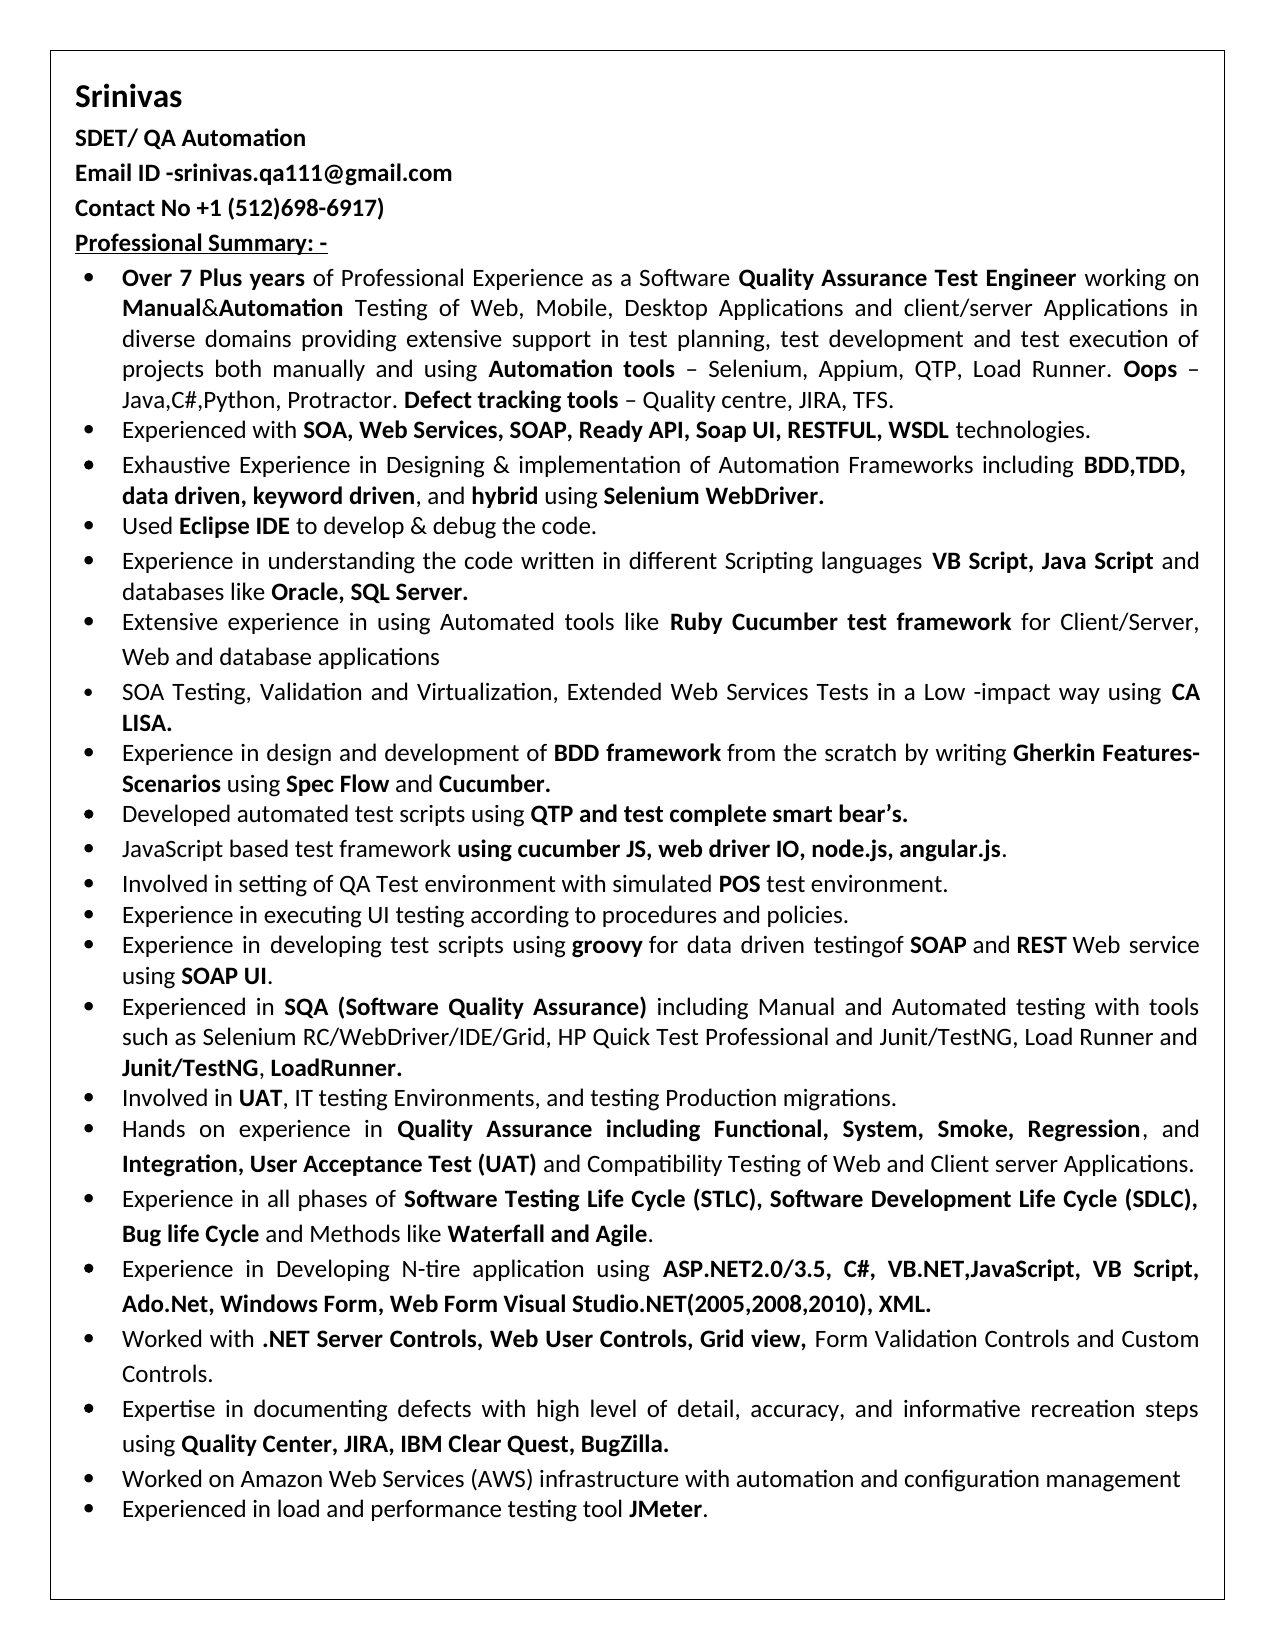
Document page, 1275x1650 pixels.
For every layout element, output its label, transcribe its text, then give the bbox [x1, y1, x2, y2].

text Contact No +1 (512)698-6917) [75, 192, 1200, 222]
text Srinivas [75, 75, 1200, 116]
list Extensive experience in using Automated tools like Ruby Cucumber test framework for Client/Server, Web and database applications [84, 606, 1200, 672]
list Involved in UAT, IT testing Environments, and testing Production migrations. [84, 1082, 1200, 1113]
list Experienced in SQA (Software Quality Assurance) including Manual and Automated testing with tools such as Selenium RC/WebDriver/IDE/Grid, HP Quick Test Professional and Junit/TestNG, Load Runner and Junit/TestNG, LoadRunner. [84, 991, 1200, 1082]
list Over 7 Plus years of Professional Experience as a Software Quality Assurance Test Engineer working on Manual&Automation Testing of Web, Mobile, Desktop Applications and client/server Applications in diverse domains providing extensive support in test planning, test development and test execution of projects both manually and using Automation tools – Selenium, Appium, QTP, Load Runner. Oops – Java,C#,Python, Protractor. Defect tracking tools – Quality centre, JIRA, TFS. [84, 262, 1200, 414]
list Used Eclipse IDE to develop & debug the code. [84, 510, 1200, 541]
list Worked with .NET Server Controls, Web User Controls, Grid view, Form Validation Controls and Custom Controls. [84, 1323, 1200, 1388]
list Experience in executing UI testing according to procedures and policies. [84, 899, 1200, 929]
list Exhaustive Experience in Designing & implementation of Automation Frameworks including BDD,TDD, data driven, keyword driven, and hybrid using Selenium WebDriver. [84, 449, 1186, 510]
list JavaScript based test framework using cucumber JS, web driver IO, node.js, angular.js. [84, 833, 1200, 864]
list Experienced in load and performance testing tool JMeter. [84, 1493, 1200, 1524]
list Experience in all phases of Software Testing Life Cycle (STLC), Software Development Life Cycle (SDLC), Bug life Cycle and Methods like Waterfall and Agile. [84, 1183, 1200, 1248]
list Expertise in documenting defects with high level of detail, accuracy, and informative recreation steps using Quality Center, JIRA, IBM Clear Quest, BugZilla. [84, 1393, 1200, 1458]
text Email ID -srinivas.qa111@gmail.com [75, 157, 1200, 187]
list Developed automated test scripts using QTP and test complete smart bear’s. [84, 798, 1200, 829]
list Experience in Developing N-tire application using ASP.NET2.0/3.5, C#, VB.NET,JavaScript, VB Script, Ado.Net, Windows Form, Web Form Visual Studio.NET(2005,2008,2010), XML. [84, 1253, 1200, 1318]
list Hands on experience in Quality Assurance including Functional, System, Smoke, Regression, and Integration, User Acceptance Test (UAT) and Compatibility Testing of Web and Client server Applications. [84, 1113, 1200, 1178]
list Involved in setting of QA Test environment with simulated POS test environment. [84, 868, 1200, 899]
list SOA Testing, Validation and Virtualization, Extended Web Services Tests in a Low -impact way using CA LISA. [84, 676, 1200, 737]
list Experience in understanding the code written in different Scripting languages VB Script, Java Script and databases like Oracle, SQL Server. [84, 545, 1200, 606]
list Experience in design and development of BDD framework from the scratch by writing Gherkin Features-Scenarios using Spec Flow and Cucumber. [84, 737, 1200, 798]
list Experienced with SOA, Web Services, SOAP, Ready API, Soap UI, RESTFUL, WSDL technologies. [84, 414, 1200, 445]
text Professional Summary: - [75, 227, 1200, 257]
text SDET/ QA Automation [75, 122, 1200, 152]
list Experience in developing test scripts using groovy for data driven testingof SOAP and REST Web service using SOAP UI. [84, 929, 1200, 991]
list Worked on Amazon Web Services (AWS) infrastructure with automation and configuration management [84, 1463, 1200, 1493]
